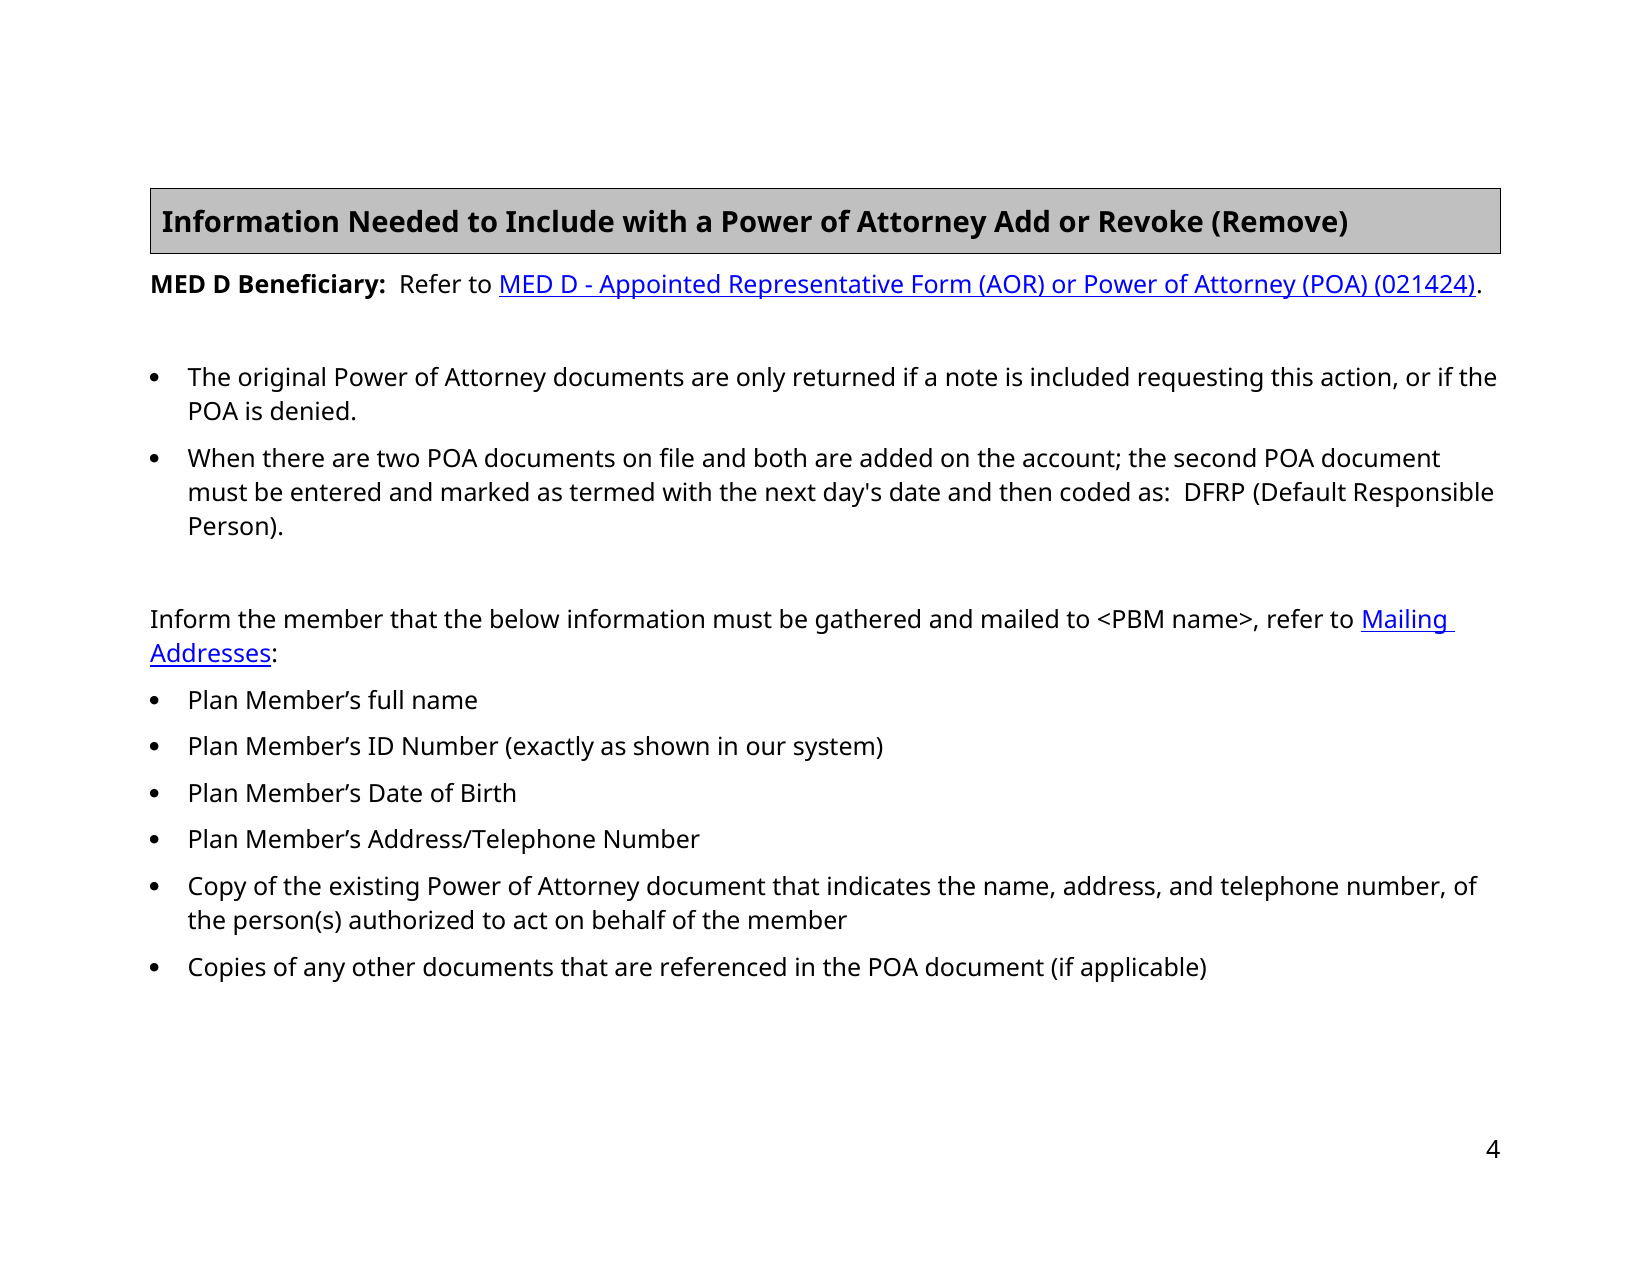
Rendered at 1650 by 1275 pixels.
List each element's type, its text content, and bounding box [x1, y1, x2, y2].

text MED D Beneficiary: Refer to MED D - Appointed Representative Form (AOR) or Power of Attorney (POA) (021424). [150, 267, 1500, 301]
list The original Power of Attorney documents are only returned if a note is included requesting this action, or if the POA is denied. [150, 360, 1500, 428]
list Copies of any other documents that are referenced in the POA document (if applicable) [150, 949, 1500, 983]
text Inform the member that the below information must be gathered and mailed to <PBM name>, refer to Mailing Addresses: [150, 602, 1500, 670]
list Plan Member’s ID Number (exactly as shown in our system) [150, 729, 1500, 763]
list Plan Member’s full name [150, 682, 1500, 716]
table_header Information Needed to Include with a Power of Attorney Add or Revoke (Remove) [151, 189, 1500, 253]
list When there are two POA documents on file and both are added on the account; the second POA document must be entered and marked as termed with the next day's date and then coded as: DFRP (Default Responsible Person). [150, 441, 1500, 543]
list Plan Member’s Date of Birth [150, 776, 1500, 809]
list Copy of the existing Power of Attorney document that indicates the name, address, and telephone number, of the person(s) authorized to act on behalf of the member [150, 869, 1500, 937]
list Plan Member’s Address/Telephone Number [150, 822, 1500, 856]
